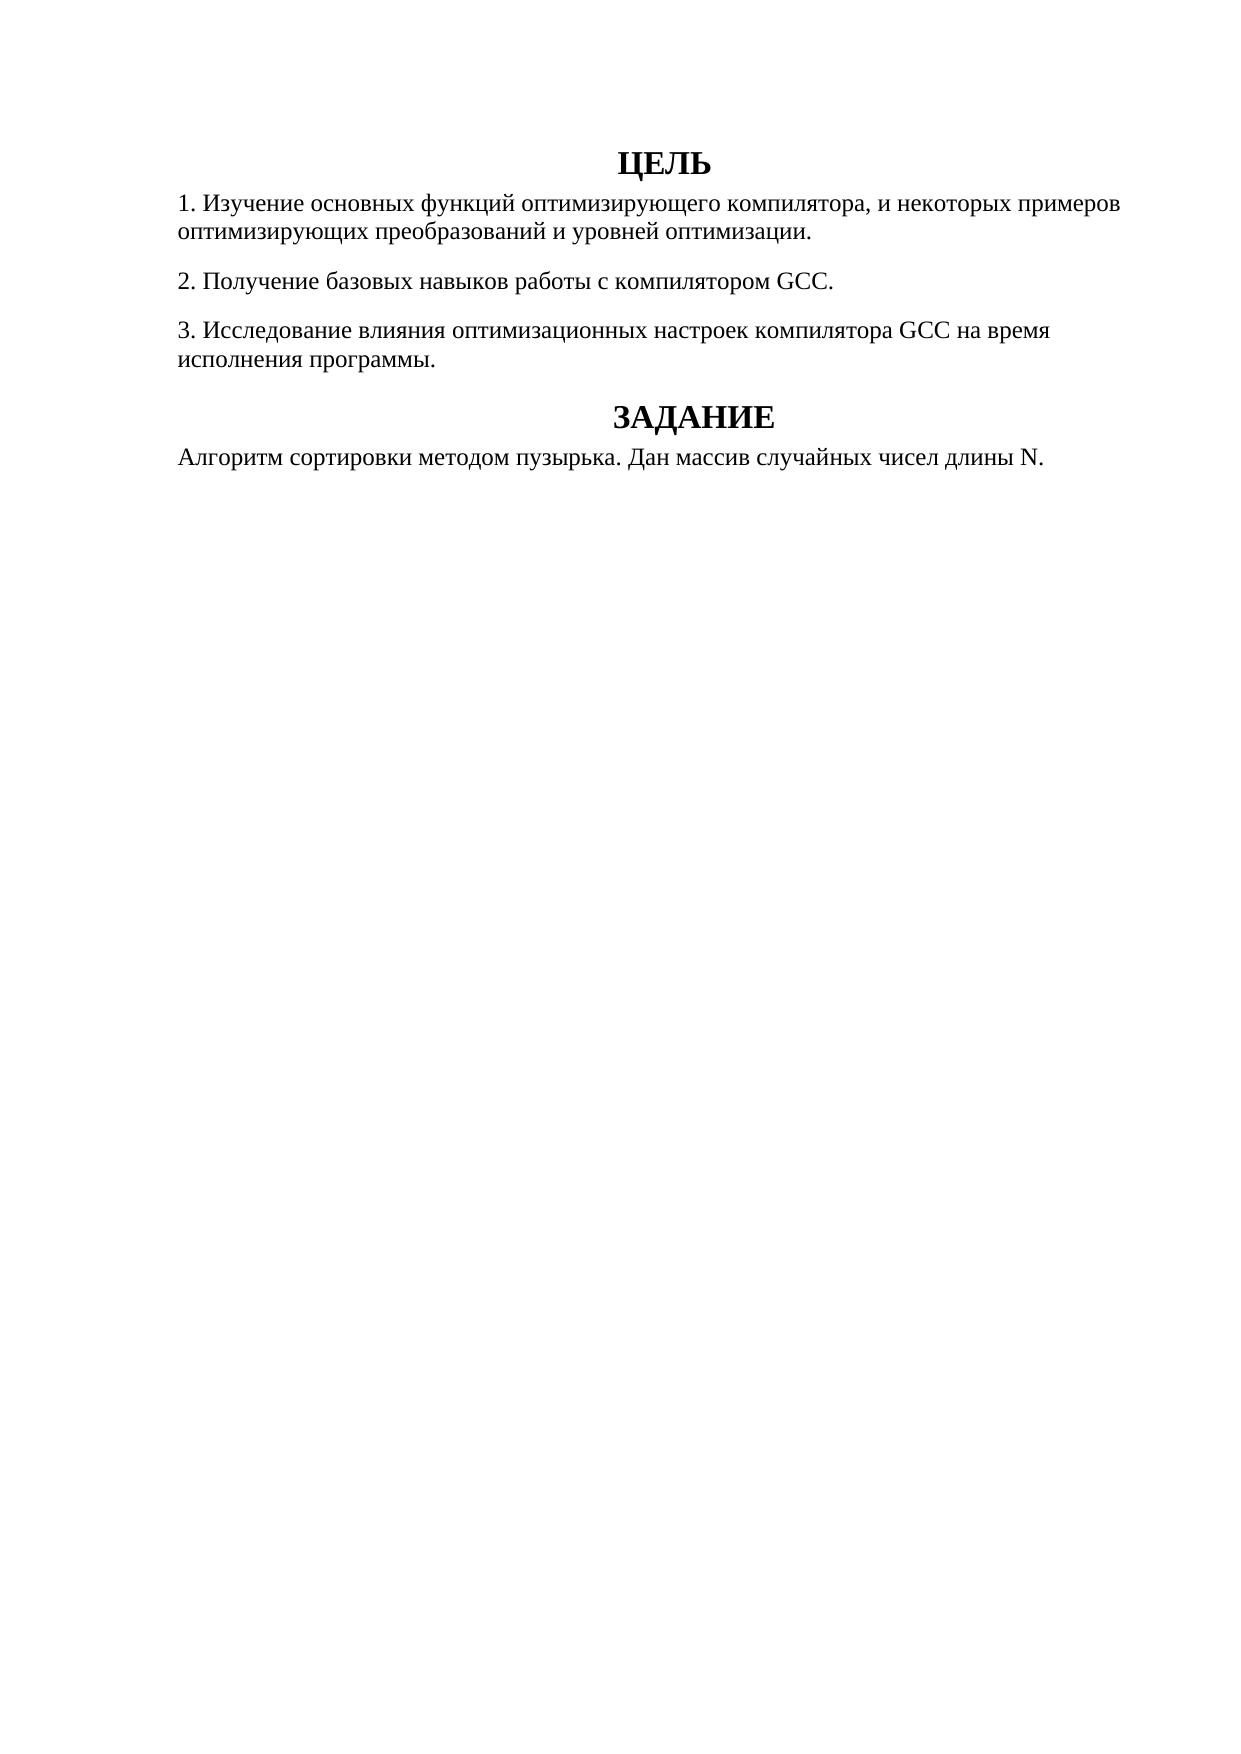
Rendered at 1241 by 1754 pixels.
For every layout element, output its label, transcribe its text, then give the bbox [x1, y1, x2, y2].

text 2. Получение базовых навыков работы с компилятором GCC. [177, 266, 1152, 294]
text 1. Изучение основных функций оптимизирующего компилятора, и некоторых примеров оптимизирующих преобразований и уровней оптимизации. [177, 188, 1152, 245]
text 3. Исследование влияния оптимизационных настроек компилятора GCC на время исполнения программы. [177, 315, 1152, 372]
text Алгоритм сортировки методом пузырька. Дан массив случайных чисел длины N. [177, 442, 1152, 471]
subtitle ЦЕЛЬ [177, 143, 1152, 181]
subtitle ЗАДАНИЕ [177, 397, 1152, 436]
